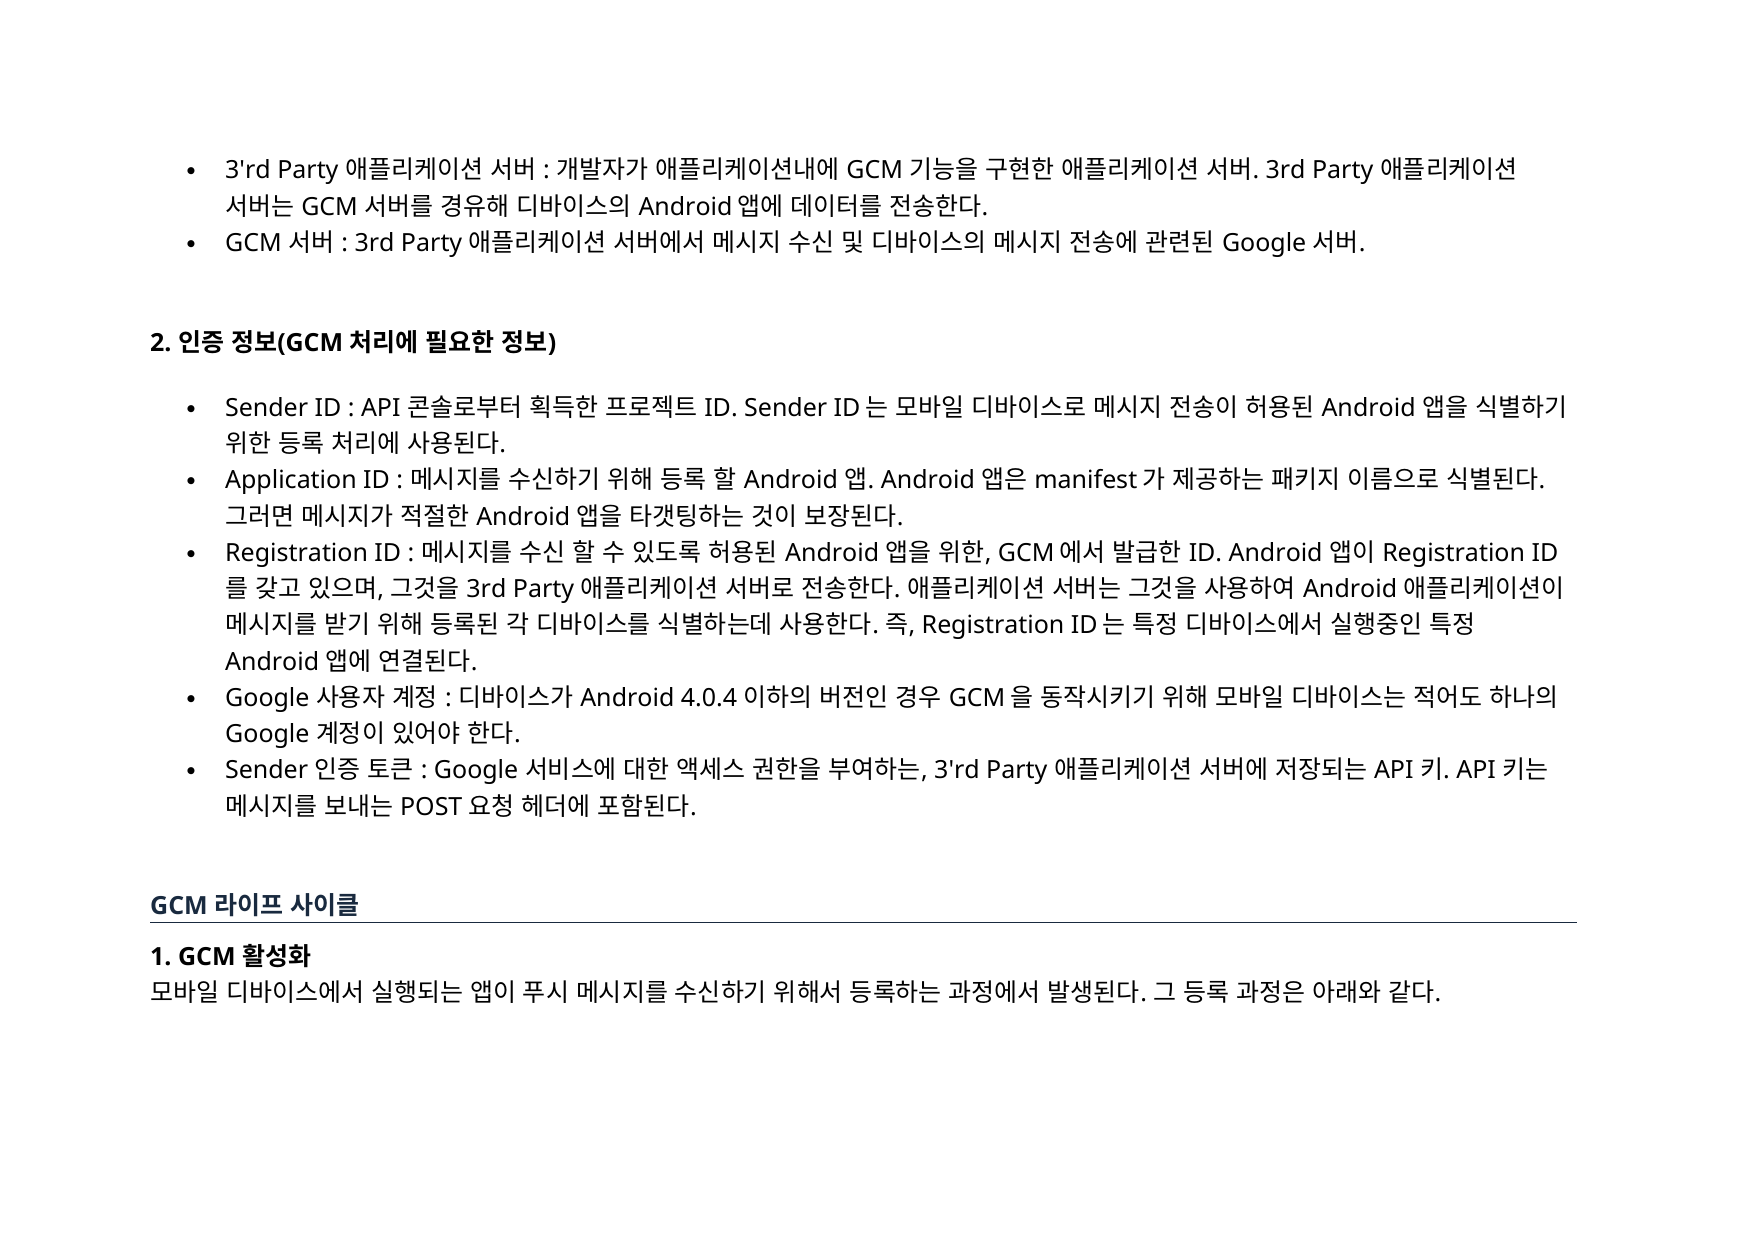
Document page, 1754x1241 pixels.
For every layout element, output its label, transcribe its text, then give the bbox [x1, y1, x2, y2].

list 3'rd Party 애플리케이션 서버 : 개발자가 애플리케이션내에 GCM 기능을 구현한 애플리케이션 서버. 3rd Party 애플리케이션 서버는 GCM 서버를 경유해 디바이스의 Android앱에 데이터를 전송한다. [187, 150, 1577, 222]
text GCM 라이프 사이클 [150, 886, 1577, 922]
list Sender ID : API 콘솔로부터 획득한 프로젝트 ID. Sender ID는 모바일 디바이스로 메시지 전송이 허용된 Android 앱을 식별하기 위한 등록 처리에 사용된다. [187, 387, 1577, 460]
list Google 사용자 계정 : 디바이스가 Android 4.0.4 이하의 버전인 경우 GCM을 동작시키기 위해 모바일 디바이스는 적어도 하나의 Google 계정이 있어야 한다. [187, 677, 1577, 750]
list Sender 인증 토큰 : Google 서비스에 대한 액세스 권한을 부여하는, 3'rd Party 애플리케이션 서버에 저장되는 API 키. API 키는 메시지를 보내는 POST 요청 헤더에 포함된다. [187, 750, 1577, 822]
list GCM 서버 : 3rd Party 애플리케이션 서버에서 메시지 수신 및 디바이스의 메시지 전송에 관련된 Google 서버. [187, 222, 1577, 259]
list Application ID : 메시지를 수신하기 위해 등록 할 Android 앱. Android 앱은 manifest가 제공하는 패키지 이름으로 식별된다. 그러면 메시지가 적절한 Android 앱을 타갯팅하는 것이 보장된다. [187, 460, 1577, 532]
text 1. GCM 활성화 모바일 디바이스에서 실행되는 앱이 푸시 메시지를 수신하기 위해서 등록하는 과정에서 발생된다. 그 등록 과정은 아래와 같다. [150, 936, 1577, 1008]
text 2. 인증 정보(GCM 처리에 필요한 정보) [150, 288, 1577, 358]
list Registration ID : 메시지를 수신 할 수 있도록 허용된 Android 앱을 위한, GCM에서 발급한 ID. Android 앱이 Registration ID를 갖고 있으며, 그것을 3rd Party 애플리케이션 서버로 전송한다. 애플리케이션 서버는 그것을 사용하여 Android 애플리케이션이 메시지를 받기 위해 등록된 각 디바이스를 식별하는데 사용한다. 즉, Registration ID는 특정 디바이스에서 실행중인 특정 Android 앱에 연결된다. [187, 532, 1577, 677]
